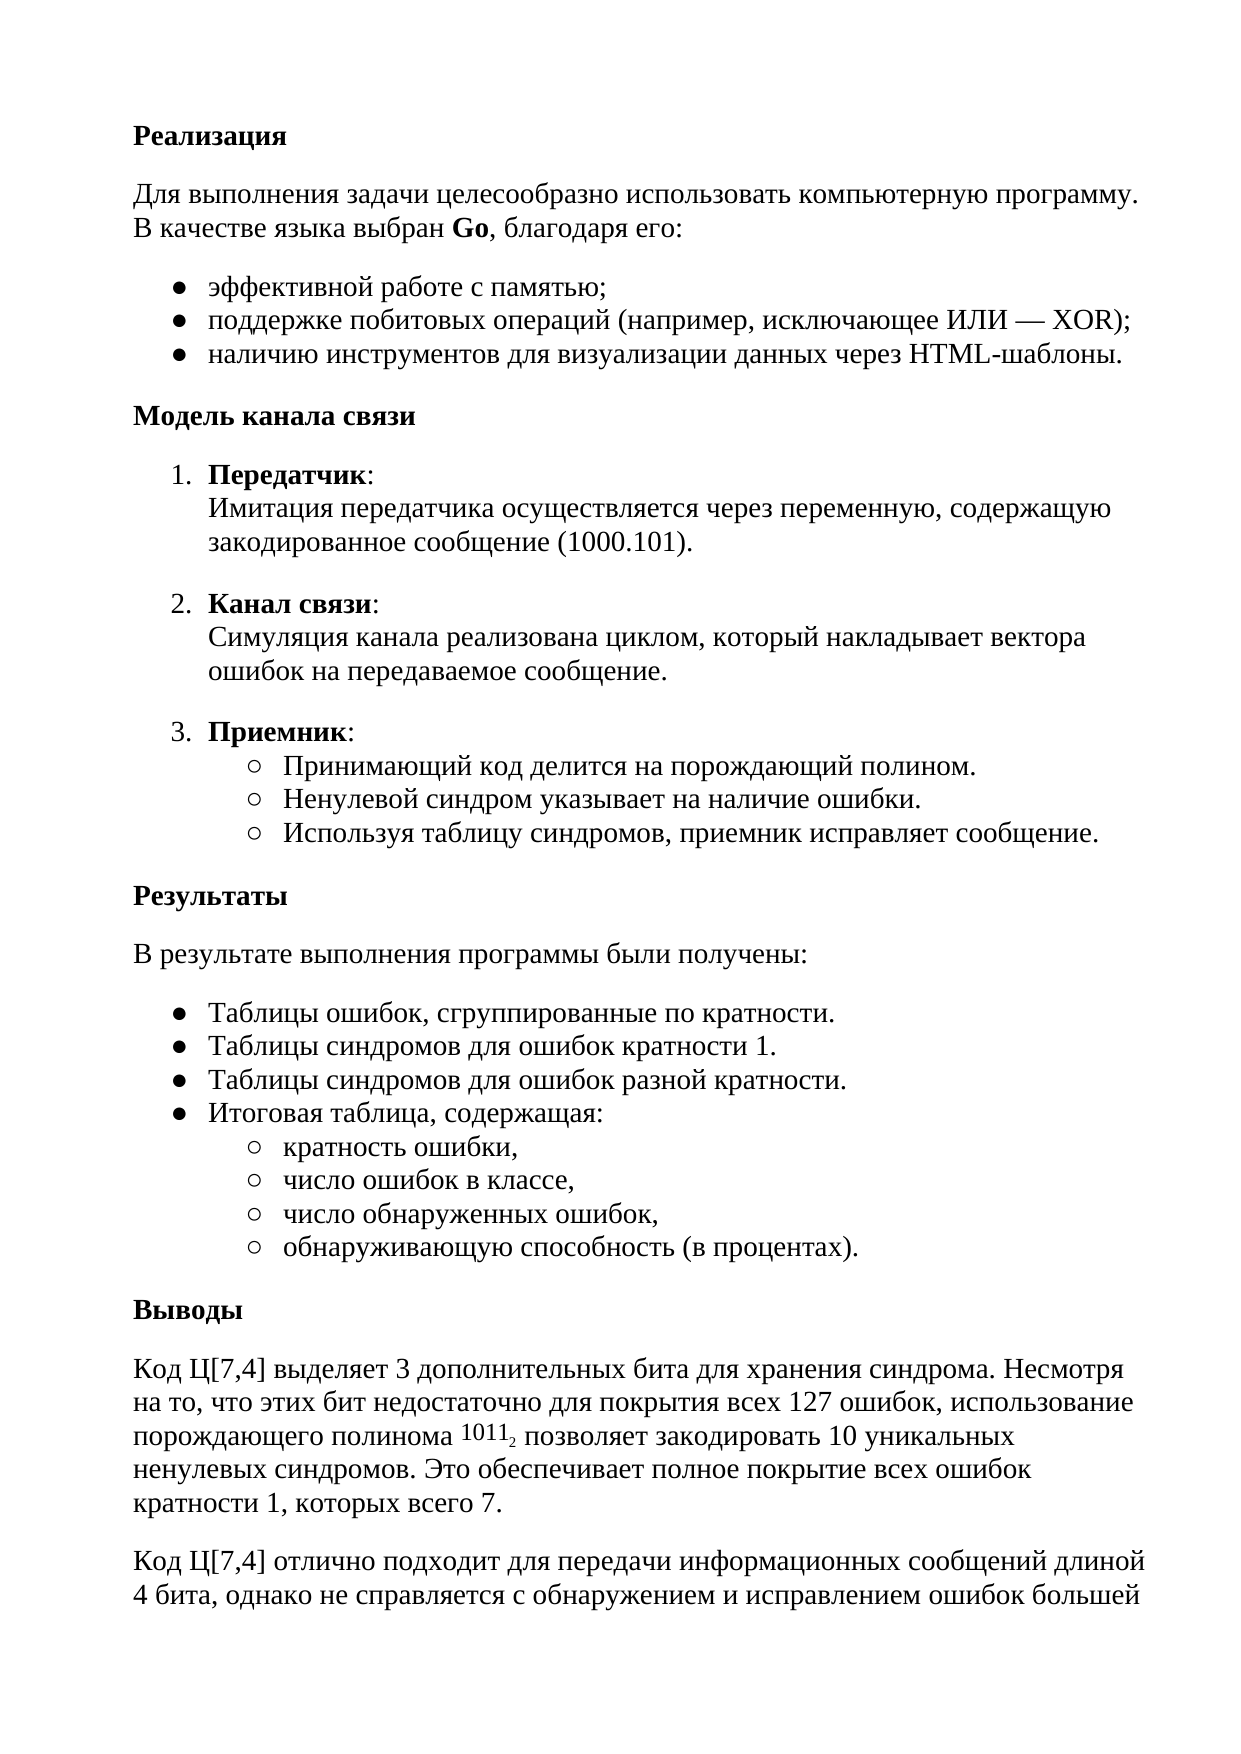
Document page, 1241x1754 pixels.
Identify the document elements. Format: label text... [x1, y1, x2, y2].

subtitle Выводы [133, 1292, 1152, 1326]
text Код Ц[7,4] выделяет 3 дополнительных бита для хранения синдрома. Несмотря на то, что этих бит недостаточно для покрытия всех 127 ошибок, использование порождающего полинома позволяет закодировать 10 уникальных ненулевых синдромов. Это обеспечивает полное покрытие всех ошибок кратности 1, которых всего 7. [133, 1351, 1152, 1518]
list число ошибок в классе, [245, 1162, 1152, 1196]
list поддержке побитовых операций (например, исключающее ИЛИ — XOR); [170, 302, 1152, 336]
list Канал связи: Симуляция канала реализована циклом, который накладывает вектора ошибок на передаваемое сообщение. [170, 586, 1152, 714]
list наличию инструментов для визуализации данных через HTML-шаблоны. [170, 336, 1152, 369]
list Итоговая таблица, содержащая: [170, 1095, 1152, 1129]
list число обнаруженных ошибок, [245, 1196, 1152, 1229]
list Используя таблицу синдромов, приемник исправляет сообщение. [245, 815, 1152, 848]
list Таблицы ошибок, сгруппированные по кратности. [170, 995, 1152, 1028]
list Таблицы синдромов для ошибок разной кратности. [170, 1062, 1152, 1095]
list обнаруживающую способность (в процентах). [245, 1229, 1152, 1263]
subtitle Модель канала связи [133, 398, 1152, 432]
list Таблицы синдромов для ошибок кратности 1. [170, 1028, 1152, 1062]
subtitle Реализация [133, 118, 1152, 152]
subtitle Результаты [133, 878, 1152, 911]
list Принимающий код делится на порождающий полином. [245, 748, 1152, 781]
list эффективной работе с памятью; [170, 269, 1152, 302]
list Приемник: [170, 714, 1152, 748]
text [133, 1543, 1152, 1611]
text Для выполнения задачи целесообразно использовать компьютерную программу. В качестве языка выбран Go, благодаря его: [133, 177, 1152, 244]
list Передатчик: Имитация передатчика осуществляется через переменную, содержащую закодированное сообщение (1000.101). [170, 457, 1152, 586]
text В результате выполнения программы были получены: [133, 936, 1152, 970]
list Ненулевой синдром указывает на наличие ошибки. [245, 781, 1152, 815]
list кратность ошибки, [245, 1129, 1152, 1162]
